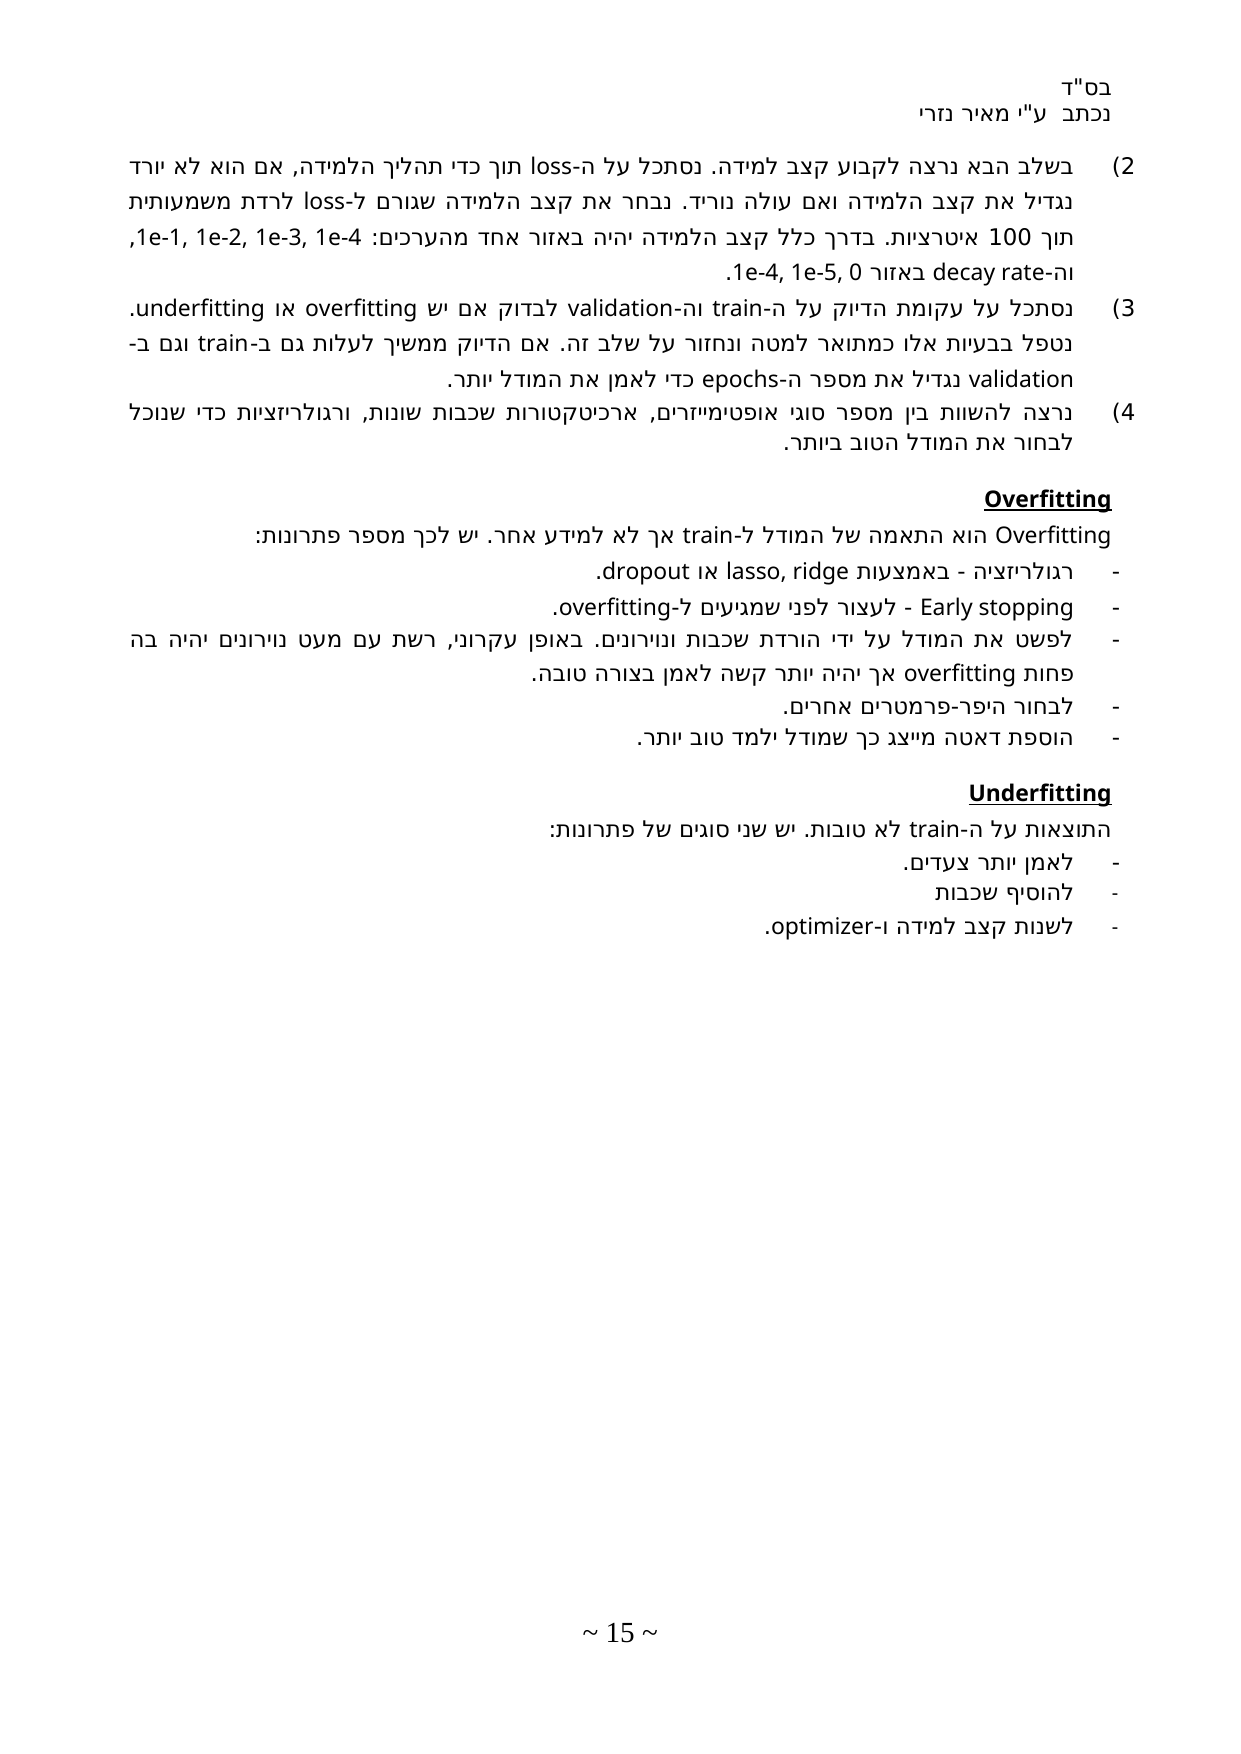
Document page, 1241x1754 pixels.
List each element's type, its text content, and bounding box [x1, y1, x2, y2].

list לבחור היפר-פרמטרים אחרים. [128, 693, 1112, 720]
text התוצאות על ה-train לא טובות. יש שני סוגים של פתרונות: [128, 813, 1112, 844]
text Overfitting הוא התאמה של המודל ל-train אך לא למידע אחר. יש לכך מספר פתרונות: [128, 519, 1112, 550]
list להוסיף שכבות [128, 879, 1112, 906]
list לפשט את המודל על ידי הורדת שכבות ונוירונים. באופן עקרוני, רשת עם מעט נוירונים יהיה בה פחות overfitting אך יהיה יותר קשה לאמן בצורה טובה. [128, 626, 1112, 688]
list הוספת דאטה מייצג כך שמודל ילמד טוב יותר. [128, 724, 1112, 750]
list לאמן יותר צעדים. [128, 849, 1112, 876]
list רגולריזציה - באמצעות lasso, ridge או dropout. [128, 554, 1112, 586]
list לשנות קצב למידה ו-optimizer. [128, 910, 1112, 941]
list נרצה להשוות בין מספר סוגי אופטימייזרים, ארכיטקטורות שכבות שונות, ורגולריזציות כדי שנוכל לבחור את המודל הטוב ביותר. [128, 399, 1112, 456]
subtitle Overfitting [128, 483, 1112, 514]
list נסתכל על עקומת הדיוק על ה-train וה-validation לבדוק אם יש overfitting או underfitting. נטפל בבעיות אלו כמתואר למטה ונחזור על שלב זה. אם הדיוק ממשיך לעלות גם ב-train וגם ב-validation נגדיל את מספר ה-epochs כדי לאמן את המודל יותר. [128, 292, 1112, 394]
subtitle Underfitting [128, 777, 1112, 808]
list Early stopping - לעצור לפני שמגיעים ל-overfitting. [128, 591, 1112, 622]
